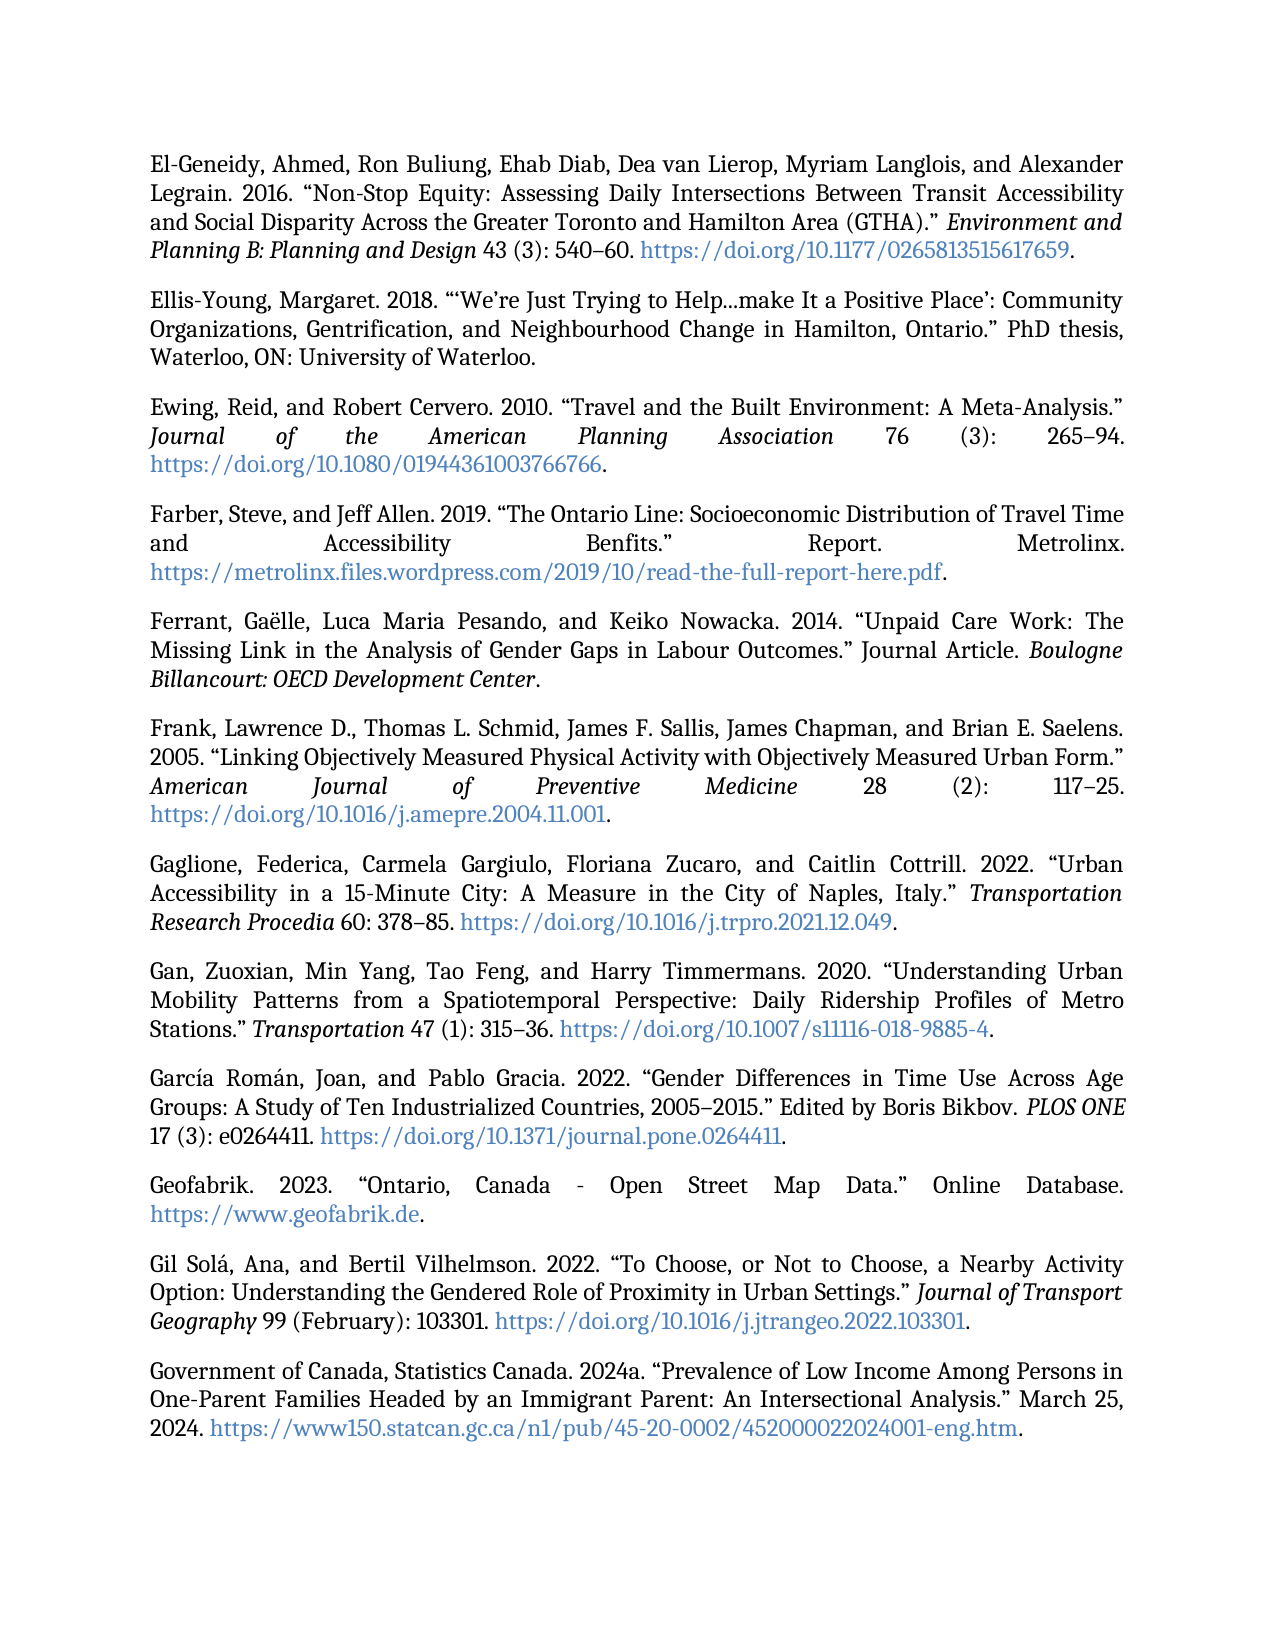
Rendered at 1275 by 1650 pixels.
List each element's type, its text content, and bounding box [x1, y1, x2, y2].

text Gaglione, Federica, Carmela Gargiulo, Floriana Zucaro, and Caitlin Cottrill. 2022. “Urban Accessibility in a 15-Minute City: A Measure in the City of Naples, Italy.” Transportation Research Procedia 60: 378–85. https://doi.org/10.1016/j.trpro.2021.12.049. [150, 850, 1125, 936]
text Gil Solá, Ana, and Bertil Vilhelmson. 2022. “To Choose, or Not to Choose, a Nearby Activity Option: Understanding the Gendered Role of Proximity in Urban Settings.” Journal of Transport Geography 99 (February): 103301. https://doi.org/10.1016/j.jtrangeo.2022.103301. [150, 1249, 1125, 1336]
text Gan, Zuoxian, Min Yang, Tao Feng, and Harry Timmermans. 2020. “Understanding Urban Mobility Patterns from a Spatiotemporal Perspective: Daily Ridership Profiles of Metro Stations.” Transportation 47 (1): 315–36. https://doi.org/10.1007/s11116-018-9885-4. [150, 957, 1125, 1043]
text García Román, Joan, and Pablo Gracia. 2022. “Gender Differences in Time Use Across Age Groups: A Study of Ten Industrialized Countries, 2005–2015.” Edited by Boris Bikbov. PLOS ONE 17 (3): e0264411. https://doi.org/10.1371/journal.pone.0264411. [150, 1064, 1125, 1150]
text El-Geneidy, Ahmed, Ron Buliung, Ehab Diab, Dea van Lierop, Myriam Langlois, and Alexander Legrain. 2016. “Non-Stop Equity: Assessing Daily Intersections Between Transit Accessibility and Social Disparity Across the Greater Toronto and Hamilton Area (GTHA).” Environment and Planning B: Planning and Design 43 (3): 540–60. https://doi.org/10.1177/0265813515617659. [150, 150, 1125, 265]
text Ewing, Reid, and Robert Cervero. 2010. “Travel and the Built Environment: A Meta-Analysis.” Journal of the American Planning Association 76 (3): 265–94. https://doi.org/10.1080/01944361003766766. [150, 393, 1125, 479]
text Geofabrik. 2023. “Ontario, Canada - Open Street Map Data.” Online Database. https://www.geofabrik.de. [150, 1171, 1125, 1229]
text Frank, Lawrence D., Thomas L. Schmid, James F. Sallis, James Chapman, and Brian E. Saelens. 2005. “Linking Objectively Measured Physical Activity with Objectively Measured Urban Form.” American Journal of Preventive Medicine 28 (2): 117–25. https://doi.org/10.1016/j.amepre.2004.11.001. [150, 714, 1125, 829]
text Ellis-Young, Margaret. 2018. “‘We’re Just Trying to Help...make It a Positive Place’: Community Organizations, Gentrification, and Neighbourhood Change in Hamilton, Ontario.” PhD thesis, Waterloo, ON: University of Waterloo. [150, 286, 1125, 372]
text Farber, Steve, and Jeff Allen. 2019. “The Ontario Line: Socioeconomic Distribution of Travel Time and Accessibility Benfits.” Report. Metrolinx. https://metrolinx.files.wordpress.com/2019/10/read-the-full-report-here.pdf. [150, 500, 1125, 586]
text Government of Canada, Statistics Canada. 2024a. “Prevalence of Low Income Among Persons in One-Parent Families Headed by an Immigrant Parent: An Intersectional Analysis.” March 25, 2024. https://www150.statcan.gc.ca/n1/pub/45-20-0002/452000022024001-eng.htm. [150, 1357, 1125, 1443]
text Ferrant, Gaëlle, Luca Maria Pesando, and Keiko Nowacka. 2014. “Unpaid Care Work: The Missing Link in the Analysis of Gender Gaps in Labour Outcomes.” Journal Article. Boulogne Billancourt: OECD Development Center. [150, 607, 1125, 693]
